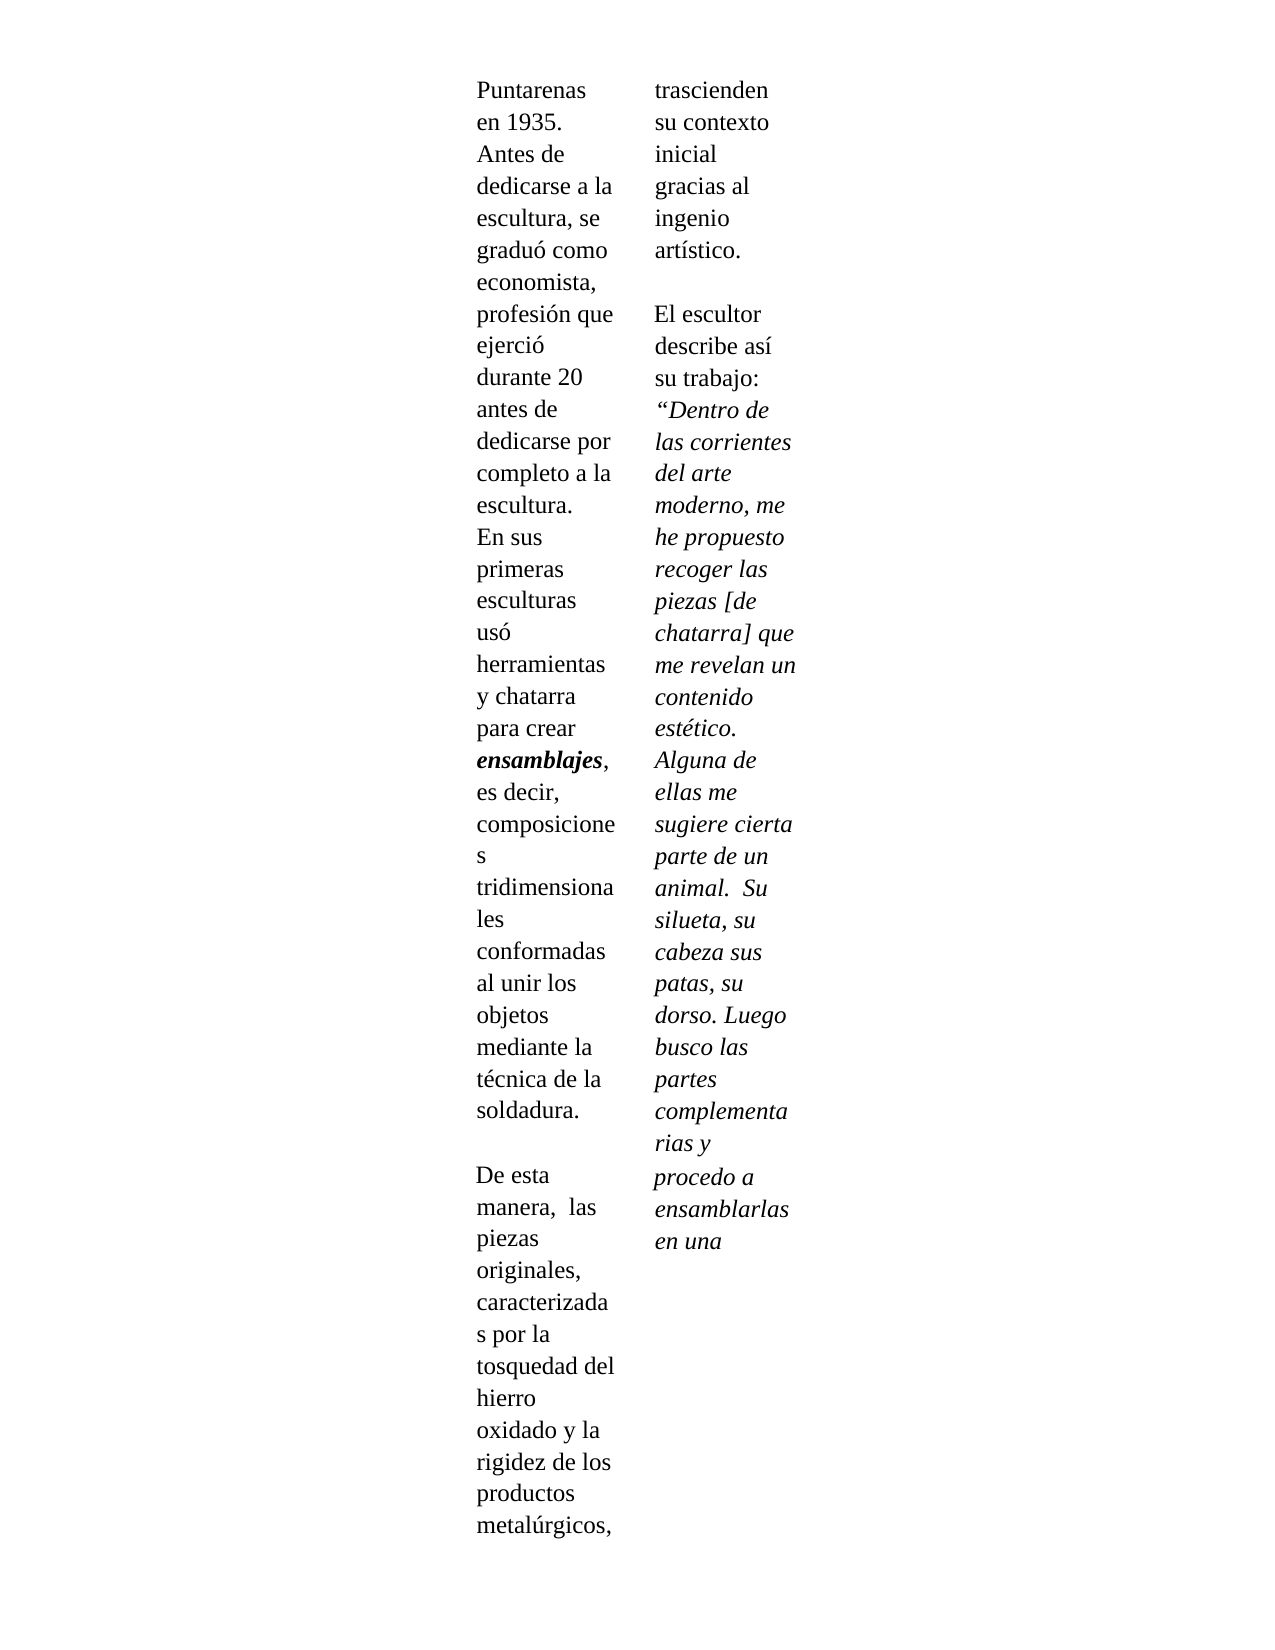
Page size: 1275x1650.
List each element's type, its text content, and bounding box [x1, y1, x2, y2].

text procedo a ensamblarlas en una unidad nueva” . [653, 1162, 799, 1255]
text De esta manera, las piezas originales, caracterizadas por la tosquedad del hierro oxidado y la rigidez de los productos metalúrgicos, trascienden su contexto inicial gracias al ingenio artístico. [653, 76, 794, 264]
text De esta manera, las piezas originales, caracterizadas por la tosquedad del hierro oxidado y la rigidez de los productos metalúrgicos, trascienden su contexto inicial gracias al ingenio artístico. [475, 1160, 616, 1539]
text El escultor describe así su trabajo: “Dentro de las corrientes del arte moderno, me he propuesto recoger las piezas [de chatarra] que me revelan un contenido estético. Alguna de ellas me sugiere cierta parte de un animal. Su silueta, su cabeza sus patas, su dorso. Luego busco las partes complementarias y [653, 299, 799, 1157]
